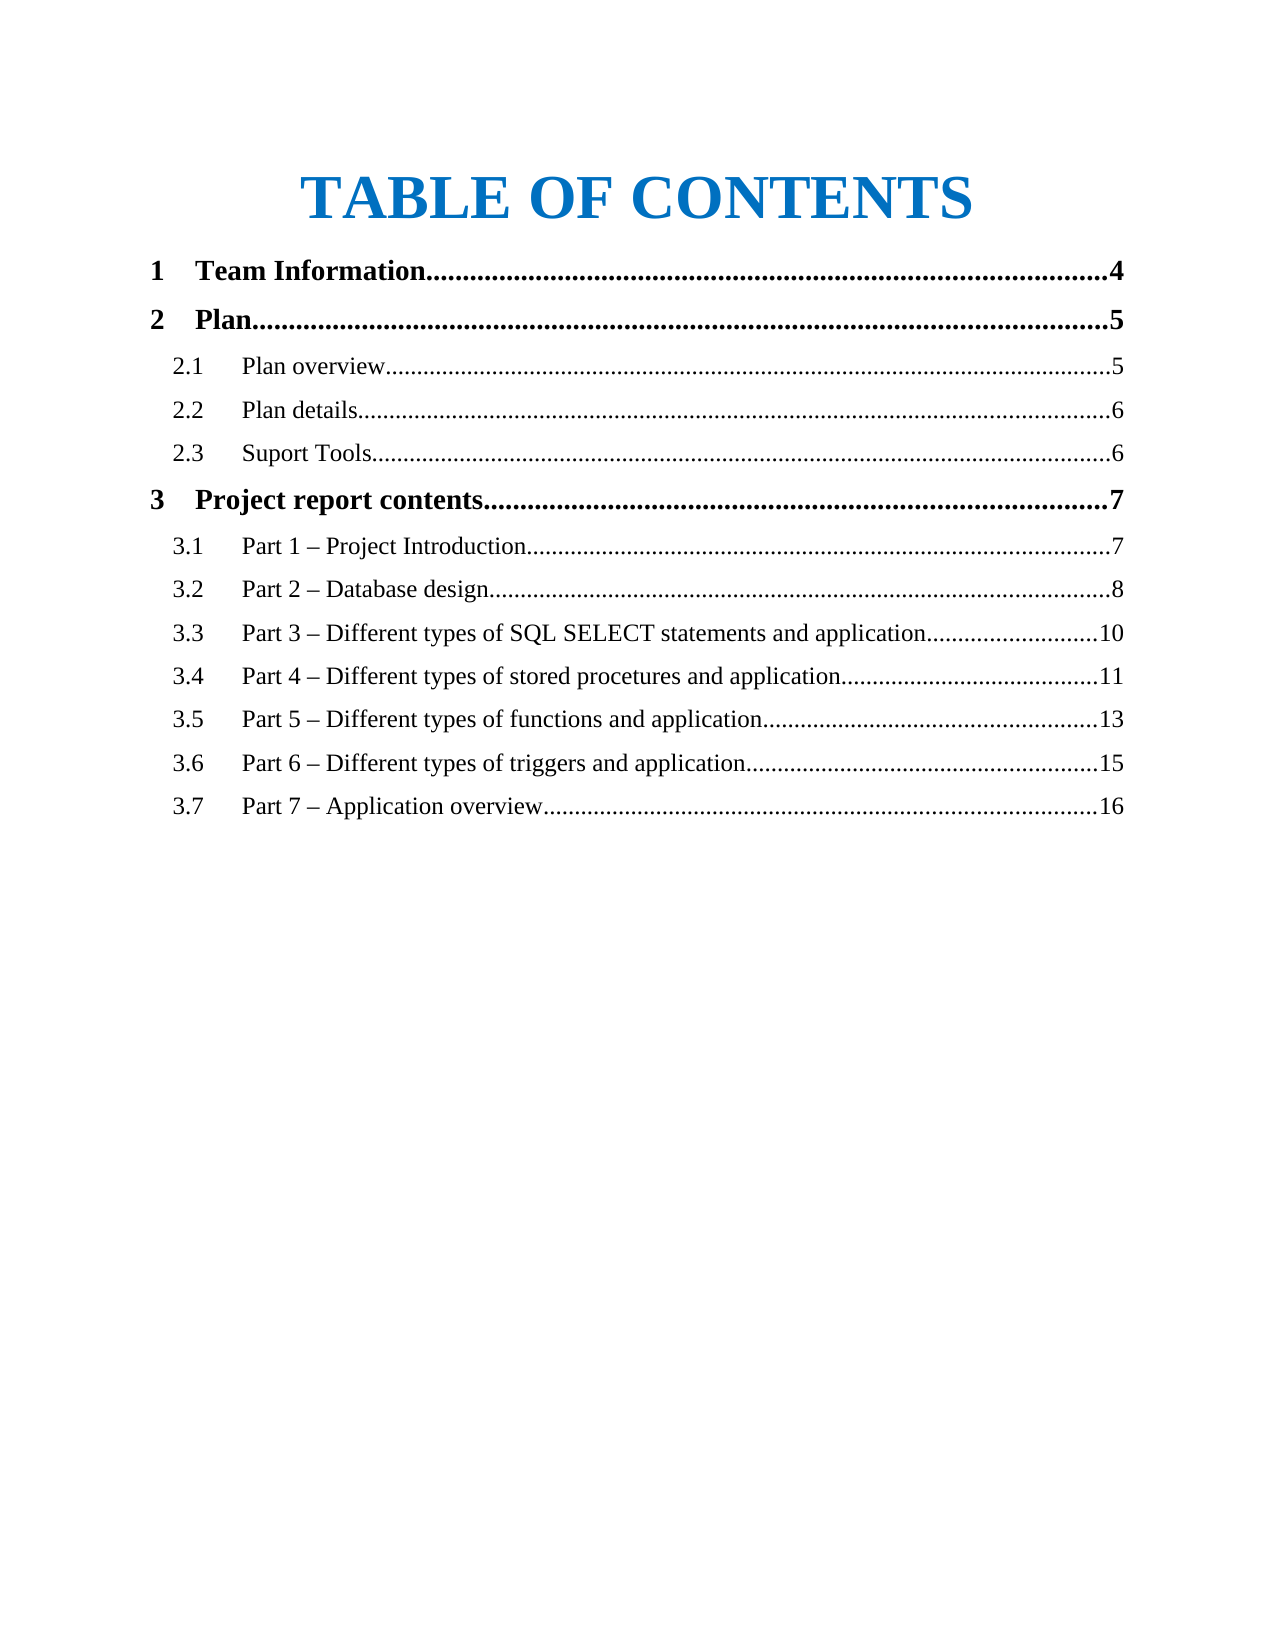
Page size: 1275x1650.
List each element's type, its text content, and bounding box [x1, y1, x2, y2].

text 2.1 Plan overview 5 [172, 351, 1125, 380]
text 2.2 Plan details 6 [172, 395, 1125, 424]
text 1 Team Information 4 [150, 253, 1125, 287]
text 3.3 Part 3 – Different types of SQL SELECT statements and application 10 [172, 618, 1125, 646]
text 3.2 Part 2 – Database design 8 [172, 574, 1125, 603]
text 3.1 Part 1 – Project Introduction 7 [172, 531, 1125, 559]
text 3.6 Part 6 – Different types of triggers and application 15 [172, 748, 1125, 777]
text 3.5 Part 5 – Different types of functions and application 13 [172, 704, 1125, 733]
text TABLE OF CONTENTS [150, 160, 1125, 232]
text 3.4 Part 4 – Different types of stored procetures and application 11 [172, 661, 1125, 690]
text 2.3 Suport Tools 6 [172, 438, 1125, 467]
text 2 Plan 5 [150, 302, 1125, 336]
text 3.7 Part 7 – Application overview 16 [172, 791, 1125, 820]
text 3 Project report contents 7 [150, 482, 1125, 515]
